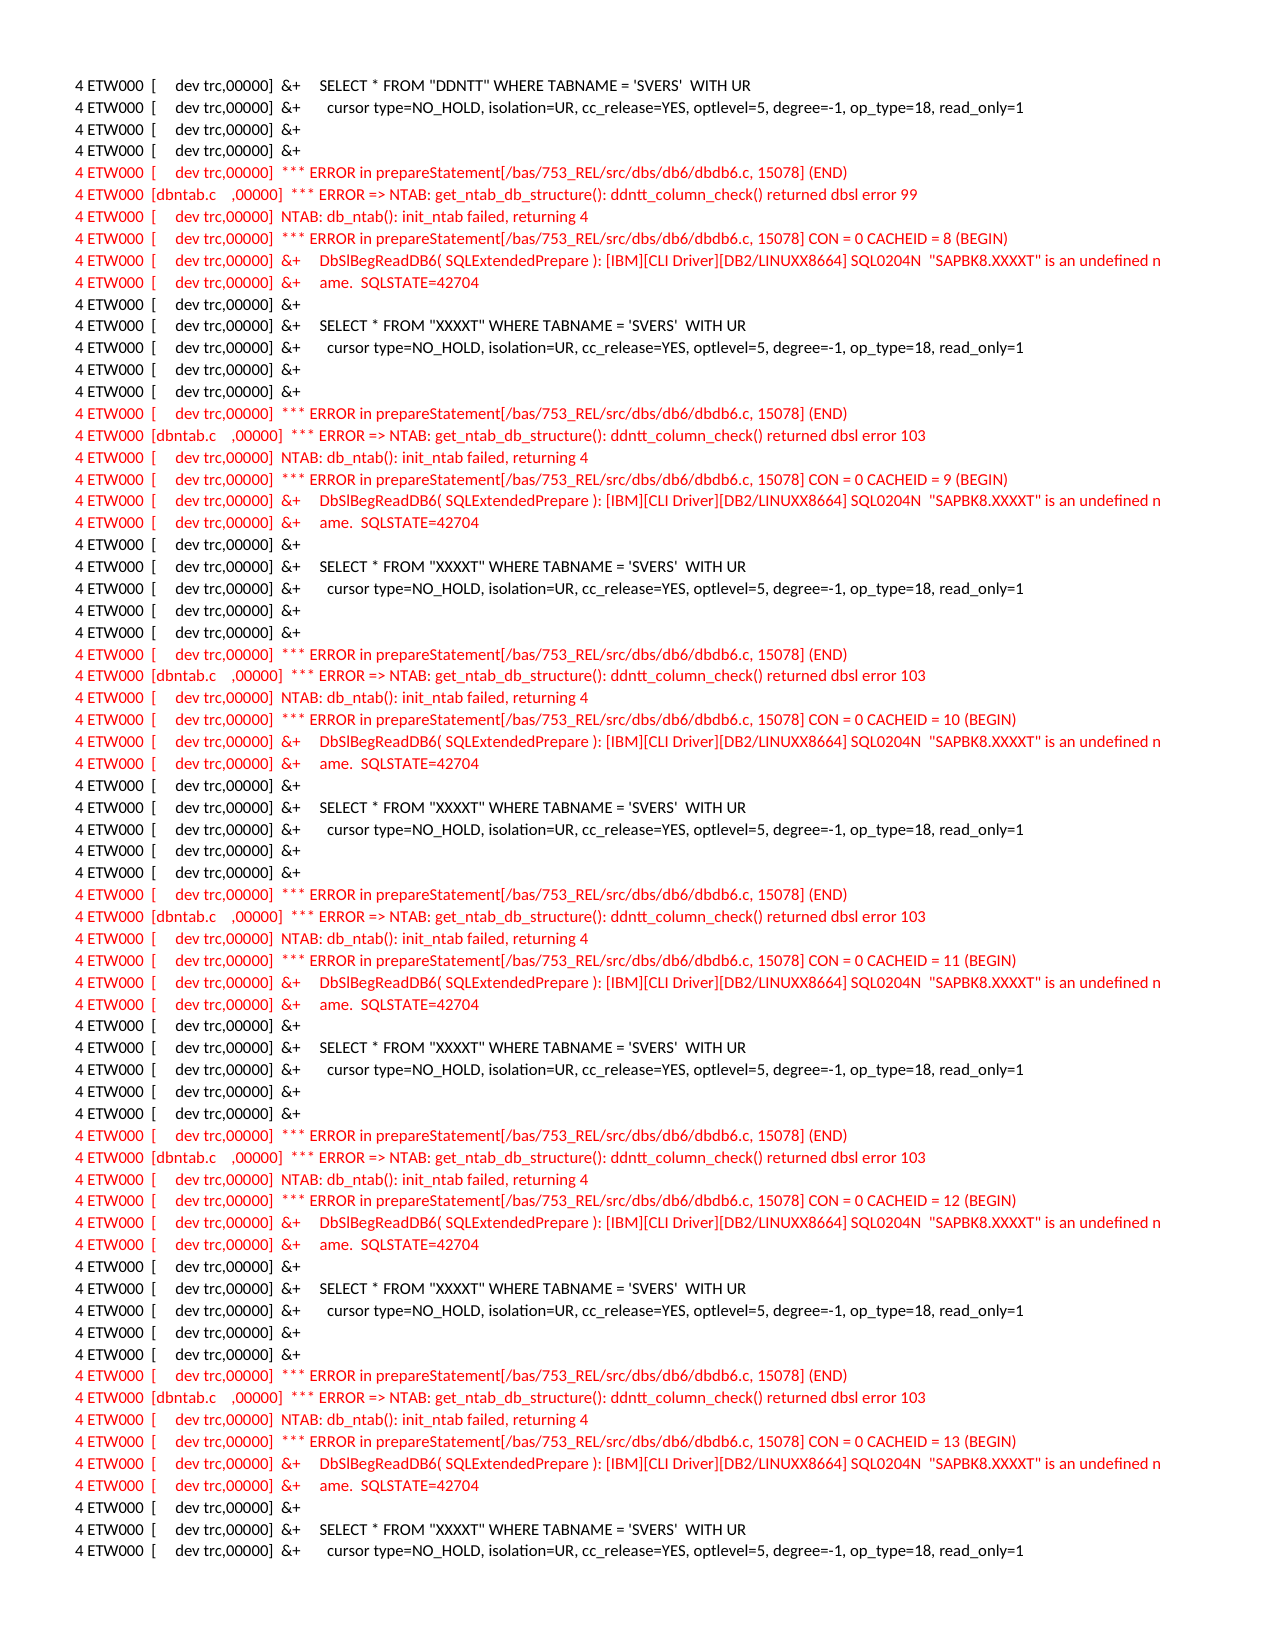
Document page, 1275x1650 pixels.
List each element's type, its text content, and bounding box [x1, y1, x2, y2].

text 4 ETW000 [ dev trc,00000] *** ERROR in prepareStatement[/bas/753_REL/src/dbs/db6/dbdb6.c, 15078] (END) [75, 884, 1200, 905]
text 4 ETW000 [ dev trc,00000] &+ [75, 141, 1200, 161]
text 4 ETW000 [ dev trc,00000] *** ERROR in prepareStatement[/bas/753_REL/src/dbs/db6/dbdb6.c, 15078] (END) [75, 403, 1200, 423]
text 4 ETW000 [ dev trc,00000] &+ [75, 294, 1200, 314]
text 4 ETW000 [ dev trc,00000] &+ DbSlBegReadDB6( SQLExtendedPrepare ): [IBM][CLI Driver][DB2/LINUXX8664] SQL0204N "SAPBK8.XXXXT" is an undefined n [75, 972, 1200, 992]
text 4 ETW000 [ dev trc,00000] &+ [75, 1081, 1200, 1102]
text 4 ETW000 [ dev trc,00000] NTAB: db_ntab(): init_ntab failed, returning 4 [75, 1169, 1200, 1189]
text 4 ETW000 [ dev trc,00000] &+ DbSlBegReadDB6( SQLExtendedPrepare ): [IBM][CLI Driver][DB2/LINUXX8664] SQL0204N "SAPBK8.XXXXT" is an undefined n [75, 1453, 1200, 1473]
text 4 ETW000 [ dev trc,00000] &+ [75, 381, 1200, 402]
text 4 ETW000 [ dev trc,00000] &+ cursor type=NO_HOLD, isolation=UR, cc_release=YES, optlevel=5, degree=-1, op_type=18, read_only=1 [75, 97, 1200, 117]
text 4 ETW000 [ dev trc,00000] &+ cursor type=NO_HOLD, isolation=UR, cc_release=YES, optlevel=5, degree=-1, op_type=18, read_only=1 [75, 819, 1200, 839]
text 4 ETW000 [ dev trc,00000] &+ [75, 534, 1200, 555]
text 4 ETW000 [ dev trc,00000] NTAB: db_ntab(): init_ntab failed, returning 4 [75, 447, 1200, 467]
text 4 ETW000 [ dev trc,00000] NTAB: db_ntab(): init_ntab failed, returning 4 [75, 1409, 1200, 1430]
text 4 ETW000 [ dev trc,00000] &+ [75, 1016, 1200, 1036]
text 4 ETW000 [ dev trc,00000] &+ SELECT * FROM "XXXXT" WHERE TABNAME = 'SVERS' WITH UR [75, 1037, 1200, 1058]
text 4 ETW000 [ dev trc,00000] &+ ame. SQLSTATE=42704 [75, 994, 1200, 1014]
text 4 ETW000 [ dev trc,00000] *** ERROR in prepareStatement[/bas/753_REL/src/dbs/db6/dbdb6.c, 15078] (END) [75, 644, 1200, 664]
text 4 ETW000 [ dev trc,00000] &+ ame. SQLSTATE=42704 [75, 1475, 1200, 1495]
text 4 ETW000 [ dev trc,00000] &+ SELECT * FROM "XXXXT" WHERE TABNAME = 'SVERS' WITH UR [75, 316, 1200, 336]
text 4 ETW000 [ dev trc,00000] &+ DbSlBegReadDB6( SQLExtendedPrepare ): [IBM][CLI Driver][DB2/LINUXX8664] SQL0204N "SAPBK8.XXXXT" is an undefined n [75, 491, 1200, 511]
text 4 ETW000 [ dev trc,00000] &+ SELECT * FROM "XXXXT" WHERE TABNAME = 'SVERS' WITH UR [75, 556, 1200, 577]
text 4 ETW000 [ dev trc,00000] &+ SELECT * FROM "XXXXT" WHERE TABNAME = 'SVERS' WITH UR [75, 797, 1200, 817]
text 4 ETW000 [ dev trc,00000] &+ SELECT * FROM "XXXXT" WHERE TABNAME = 'SVERS' WITH UR [75, 1278, 1200, 1298]
text 4 ETW000 [ dev trc,00000] &+ ame. SQLSTATE=42704 [75, 753, 1200, 773]
text 4 ETW000 [ dev trc,00000] *** ERROR in prepareStatement[/bas/753_REL/src/dbs/db6/dbdb6.c, 15078] CON = 0 CACHEID = 13 (BEGIN) [75, 1431, 1200, 1452]
text 4 ETW000 [ dev trc,00000] *** ERROR in prepareStatement[/bas/753_REL/src/dbs/db6/dbdb6.c, 15078] CON = 0 CACHEID = 10 (BEGIN) [75, 709, 1200, 730]
text 4 ETW000 [ dev trc,00000] &+ ame. SQLSTATE=42704 [75, 512, 1200, 533]
text 4 ETW000 [ dev trc,00000] *** ERROR in prepareStatement[/bas/753_REL/src/dbs/db6/dbdb6.c, 15078] CON = 0 CACHEID = 9 (BEGIN) [75, 469, 1200, 489]
text 4 ETW000 [ dev trc,00000] &+ ame. SQLSTATE=42704 [75, 272, 1200, 292]
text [75, 119, 1200, 139]
text 4 ETW000 [ dev trc,00000] &+ [75, 359, 1200, 380]
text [75, 1497, 1200, 1517]
text 4 ETW000 [dbntab.c ,00000] *** ERROR => NTAB: get_ntab_db_structure(): ddntt_column_check() returned dbsl error 103 [75, 425, 1200, 445]
text 4 ETW000 [ dev trc,00000] &+ [75, 775, 1200, 795]
text 4 ETW000 [ dev trc,00000] &+ cursor type=NO_HOLD, isolation=UR, cc_release=YES, optlevel=5, degree=-1, op_type=18, read_only=1 [75, 1059, 1200, 1080]
text 4 ETW000 [ dev trc,00000] &+ [75, 1322, 1200, 1342]
text 4 ETW000 [ dev trc,00000] &+ [75, 841, 1200, 861]
text 4 ETW000 [ dev trc,00000] &+ [75, 1256, 1200, 1277]
text 4 ETW000 [dbntab.c ,00000] *** ERROR => NTAB: get_ntab_db_structure(): ddntt_column_check() returned dbsl error 103 [75, 906, 1200, 927]
text 4 ETW000 [ dev trc,00000] &+ [75, 622, 1200, 642]
text 4 ETW000 [ dev trc,00000] &+ cursor type=NO_HOLD, isolation=UR, cc_release=YES, optlevel=5, degree=-1, op_type=18, read_only=1 [75, 578, 1200, 598]
text 4 ETW000 [ dev trc,00000] *** ERROR in prepareStatement[/bas/753_REL/src/dbs/db6/dbdb6.c, 15078] CON = 0 CACHEID = 12 (BEGIN) [75, 1191, 1200, 1211]
text 4 ETW000 [ dev trc,00000] NTAB: db_ntab(): init_ntab failed, returning 4 [75, 206, 1200, 227]
text 4 ETW000 [ dev trc,00000] &+ [75, 1344, 1200, 1364]
text 4 ETW000 [ dev trc,00000] *** ERROR in prepareStatement[/bas/753_REL/src/dbs/db6/dbdb6.c, 15078] CON = 0 CACHEID = 8 (BEGIN) [75, 228, 1200, 248]
text 4 ETW000 [ dev trc,00000] &+ [75, 862, 1200, 883]
text 4 ETW000 [ dev trc,00000] &+ SELECT * FROM "DDNTT" WHERE TABNAME = 'SVERS' WITH UR [75, 75, 1200, 95]
text 4 ETW000 [ dev trc,00000] &+ [75, 1103, 1200, 1123]
text 4 ETW000 [ dev trc,00000] &+ DbSlBegReadDB6( SQLExtendedPrepare ): [IBM][CLI Driver][DB2/LINUXX8664] SQL0204N "SAPBK8.XXXXT" is an undefined n [75, 250, 1200, 270]
text 4 ETW000 [ dev trc,00000] NTAB: db_ntab(): init_ntab failed, returning 4 [75, 687, 1200, 708]
text 4 ETW000 [dbntab.c ,00000] *** ERROR => NTAB: get_ntab_db_structure(): ddntt_column_check() returned dbsl error 99 [75, 184, 1200, 205]
text 4 ETW000 [ dev trc,00000] &+ [75, 600, 1200, 620]
text 4 ETW000 [ dev trc,00000] *** ERROR in prepareStatement[/bas/753_REL/src/dbs/db6/dbdb6.c, 15078] (END) [75, 162, 1200, 183]
text 4 ETW000 [ dev trc,00000] &+ DbSlBegReadDB6( SQLExtendedPrepare ): [IBM][CLI Driver][DB2/LINUXX8664] SQL0204N "SAPBK8.XXXXT" is an undefined n [75, 1212, 1200, 1233]
text 4 ETW000 [dbntab.c ,00000] *** ERROR => NTAB: get_ntab_db_structure(): ddntt_column_check() returned dbsl error 103 [75, 1147, 1200, 1167]
text 4 ETW000 [ dev trc,00000] &+ cursor type=NO_HOLD, isolation=UR, cc_release=YES, optlevel=5, degree=-1, op_type=18, read_only=1 [75, 337, 1200, 358]
text 4 ETW000 [ dev trc,00000] &+ SELECT * FROM "XXXXT" WHERE TABNAME = 'SVERS' WITH UR [75, 1519, 1200, 1539]
text 4 ETW000 [ dev trc,00000] &+ ame. SQLSTATE=42704 [75, 1234, 1200, 1255]
text 4 ETW000 [ dev trc,00000] *** ERROR in prepareStatement[/bas/753_REL/src/dbs/db6/dbdb6.c, 15078] CON = 0 CACHEID = 11 (BEGIN) [75, 950, 1200, 970]
text 4 ETW000 [ dev trc,00000] &+ cursor type=NO_HOLD, isolation=UR, cc_release=YES, optlevel=5, degree=-1, op_type=18, read_only=1 [75, 1300, 1200, 1320]
text 4 ETW000 [ dev trc,00000] *** ERROR in prepareStatement[/bas/753_REL/src/dbs/db6/dbdb6.c, 15078] (END) [75, 1125, 1200, 1145]
text 4 ETW000 [ dev trc,00000] &+ cursor type=NO_HOLD, isolation=UR, cc_release=YES, optlevel=5, degree=-1, op_type=18, read_only=1 [75, 1541, 1200, 1561]
text 4 ETW000 [ dev trc,00000] &+ DbSlBegReadDB6( SQLExtendedPrepare ): [IBM][CLI Driver][DB2/LINUXX8664] SQL0204N "SAPBK8.XXXXT" is an undefined n [75, 731, 1200, 752]
text 4 ETW000 [ dev trc,00000] *** ERROR in prepareStatement[/bas/753_REL/src/dbs/db6/dbdb6.c, 15078] (END) [75, 1366, 1200, 1386]
text 4 ETW000 [dbntab.c ,00000] *** ERROR => NTAB: get_ntab_db_structure(): ddntt_column_check() returned dbsl error 103 [75, 666, 1200, 686]
text 4 ETW000 [ dev trc,00000] NTAB: db_ntab(): init_ntab failed, returning 4 [75, 928, 1200, 948]
text 4 ETW000 [dbntab.c ,00000] *** ERROR => NTAB: get_ntab_db_structure(): ddntt_column_check() returned dbsl error 103 [75, 1387, 1200, 1408]
